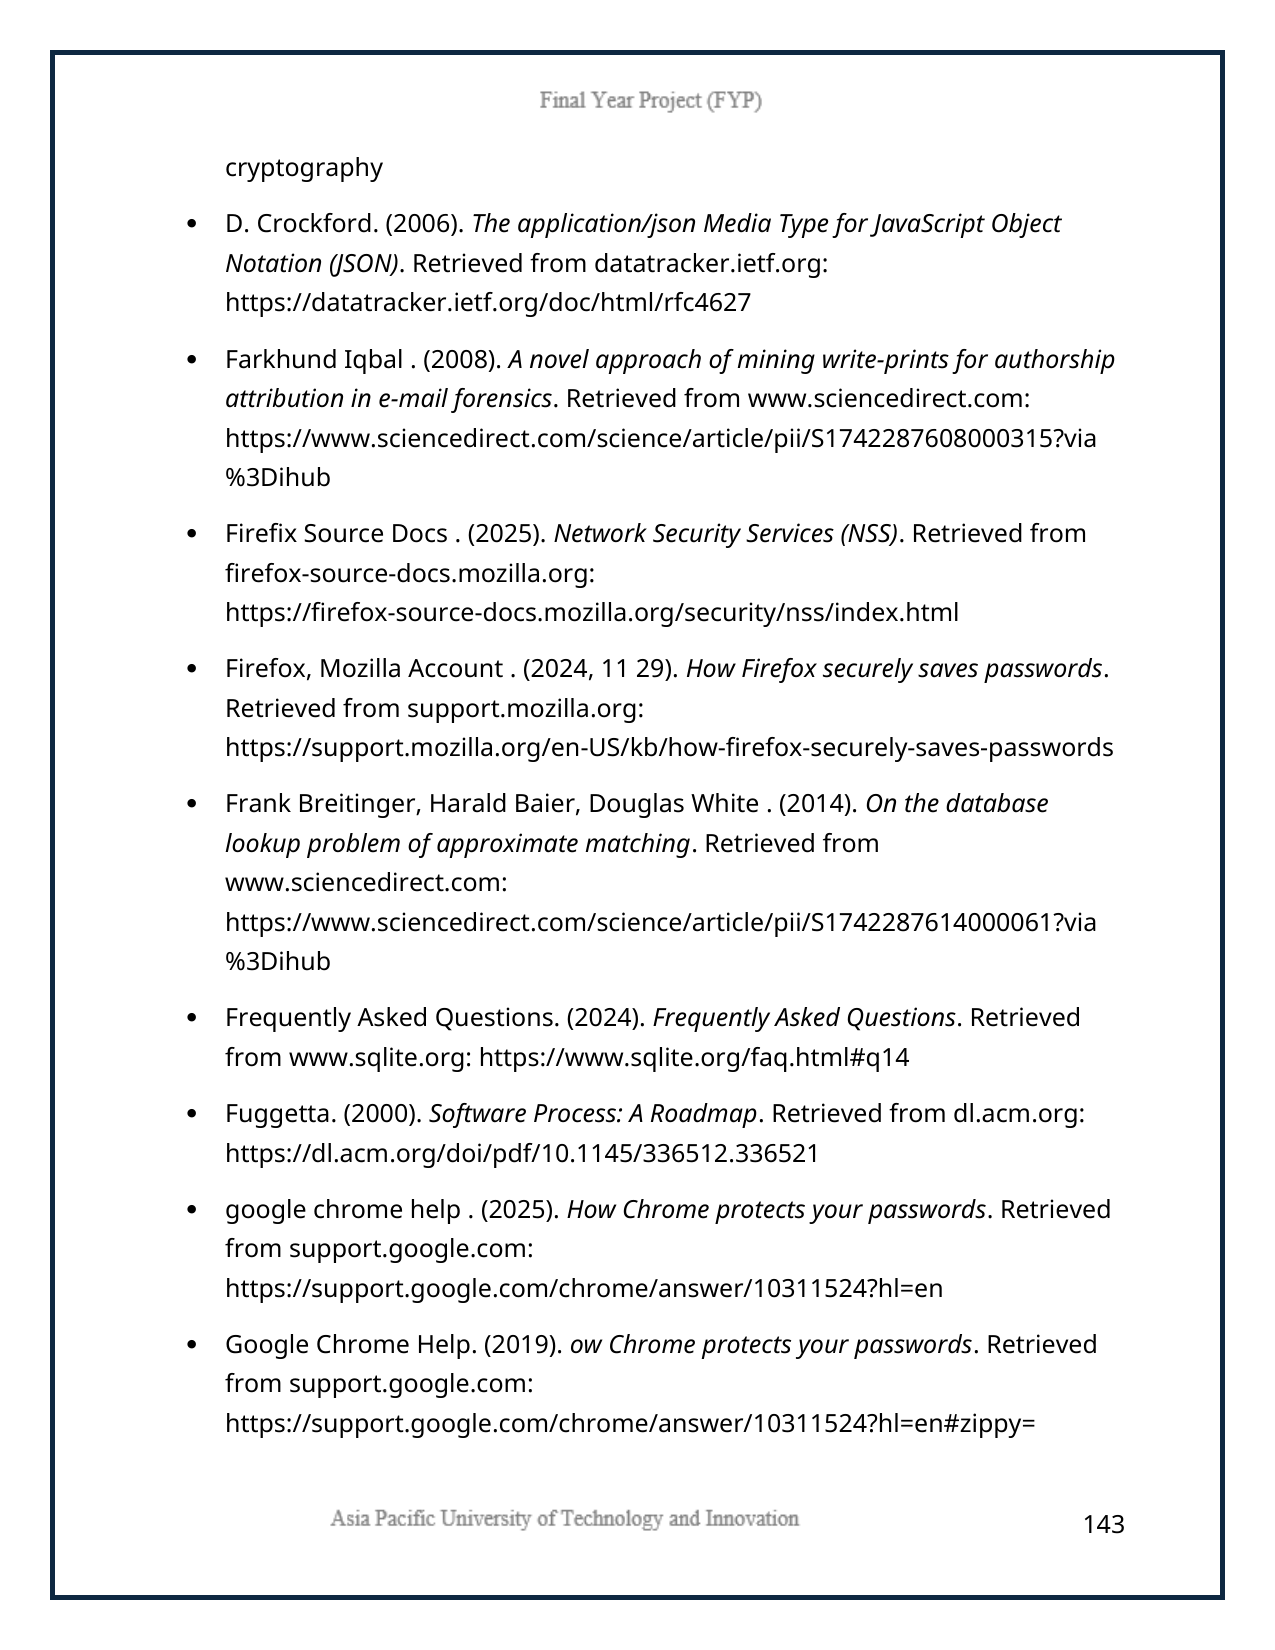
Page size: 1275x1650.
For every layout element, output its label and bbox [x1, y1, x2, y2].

picture [326, 1499, 810, 1534]
picture [528, 75, 773, 121]
